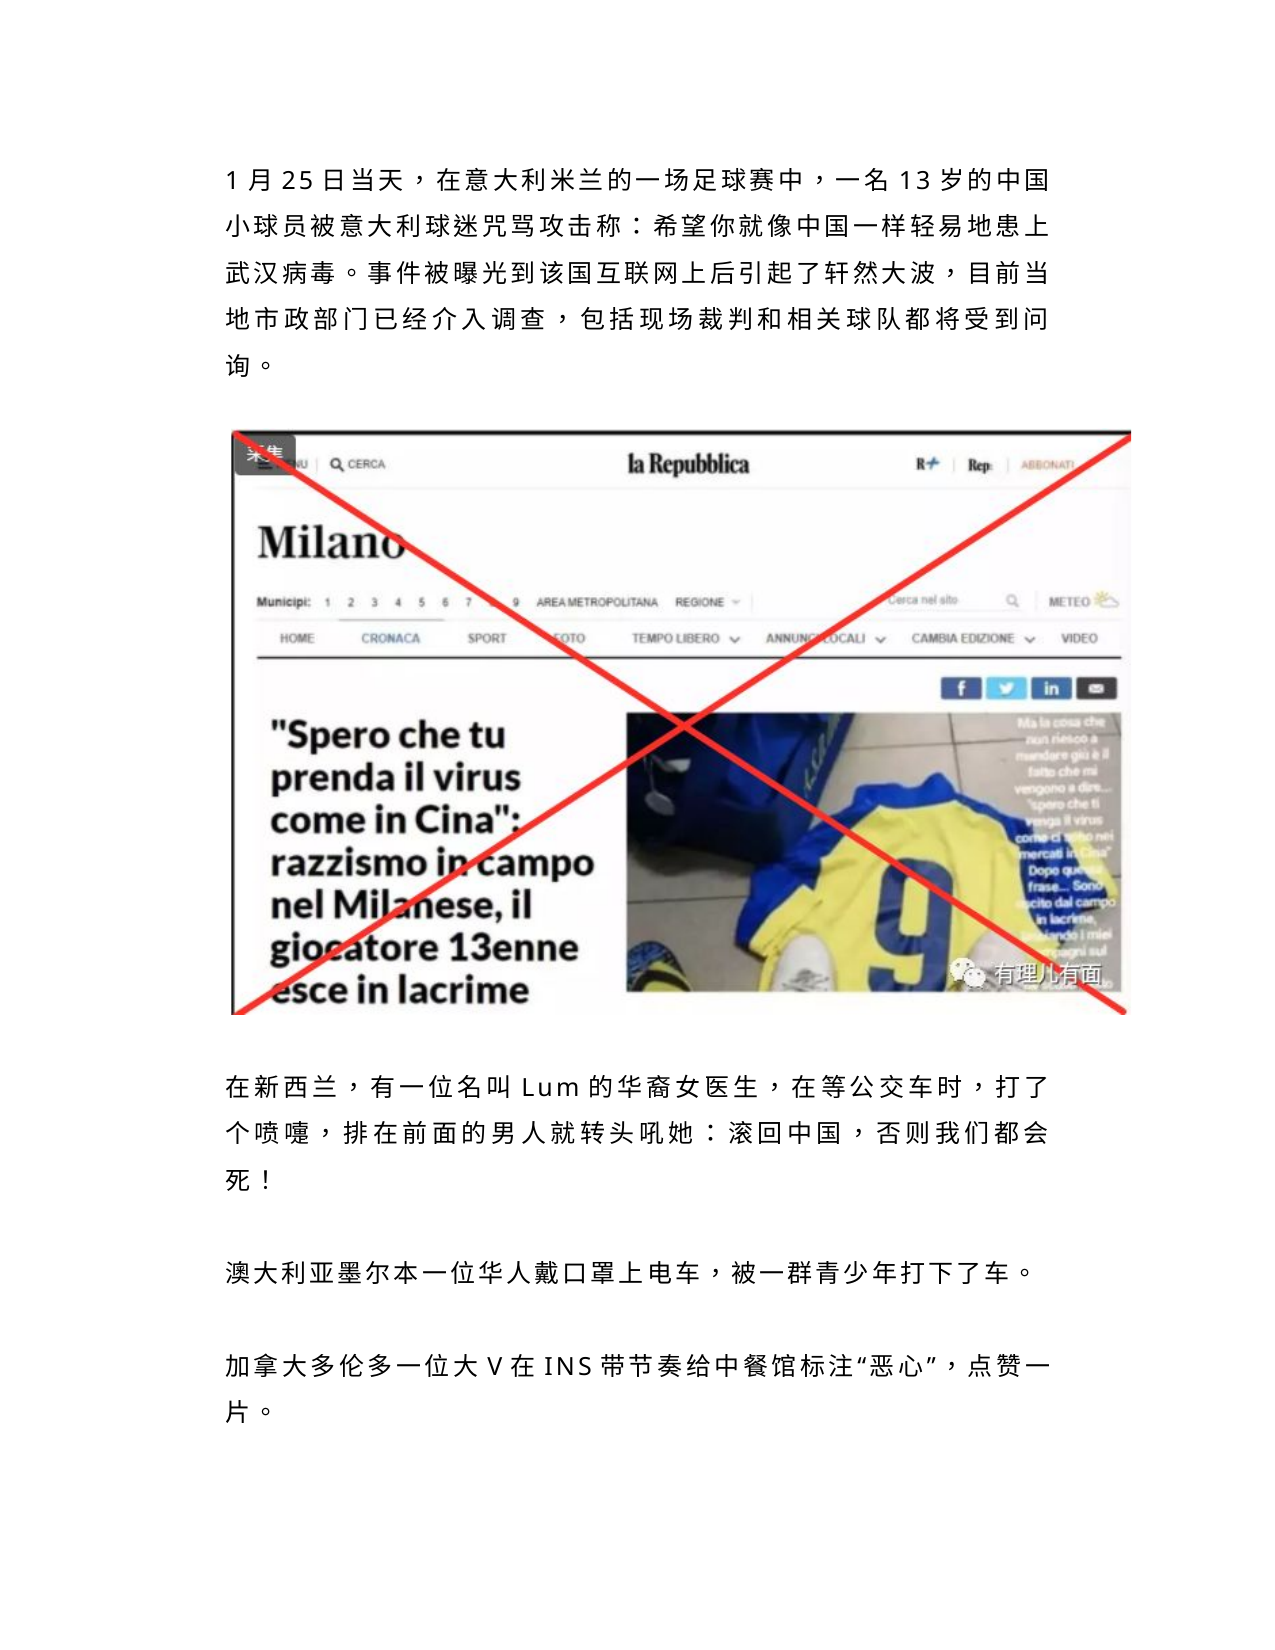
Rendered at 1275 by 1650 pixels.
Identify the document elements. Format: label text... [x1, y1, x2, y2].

picture [231, 428, 1132, 1015]
text 加拿大多伦多一位大V在INS带节奏给中餐馆标注“恶心”，点赞一片。 [225, 1336, 1050, 1429]
text 1月25日当天，在意大利米兰的一场足球赛中，一名13岁的中国小球员被意大利球迷咒骂攻击称：希望你就像中国一样轻易地患上武汉病毒。事件被曝光到该国互联网上后引起了轩然大波，目前当地市政部门已经介入调查，包括现场裁判和相关球队都将受到问询。 [225, 150, 1050, 382]
text 在新西兰，有一位名叫Lum的华裔女医生，在等公交车时，打了个喷嚏，排在前面的男人就转头吼她：滚回中国，否则我们都会死！ [225, 1057, 1050, 1197]
text 澳大利亚墨尔本一位华人戴口罩上电车，被一群青少年打下了车。 [225, 1243, 1050, 1289]
